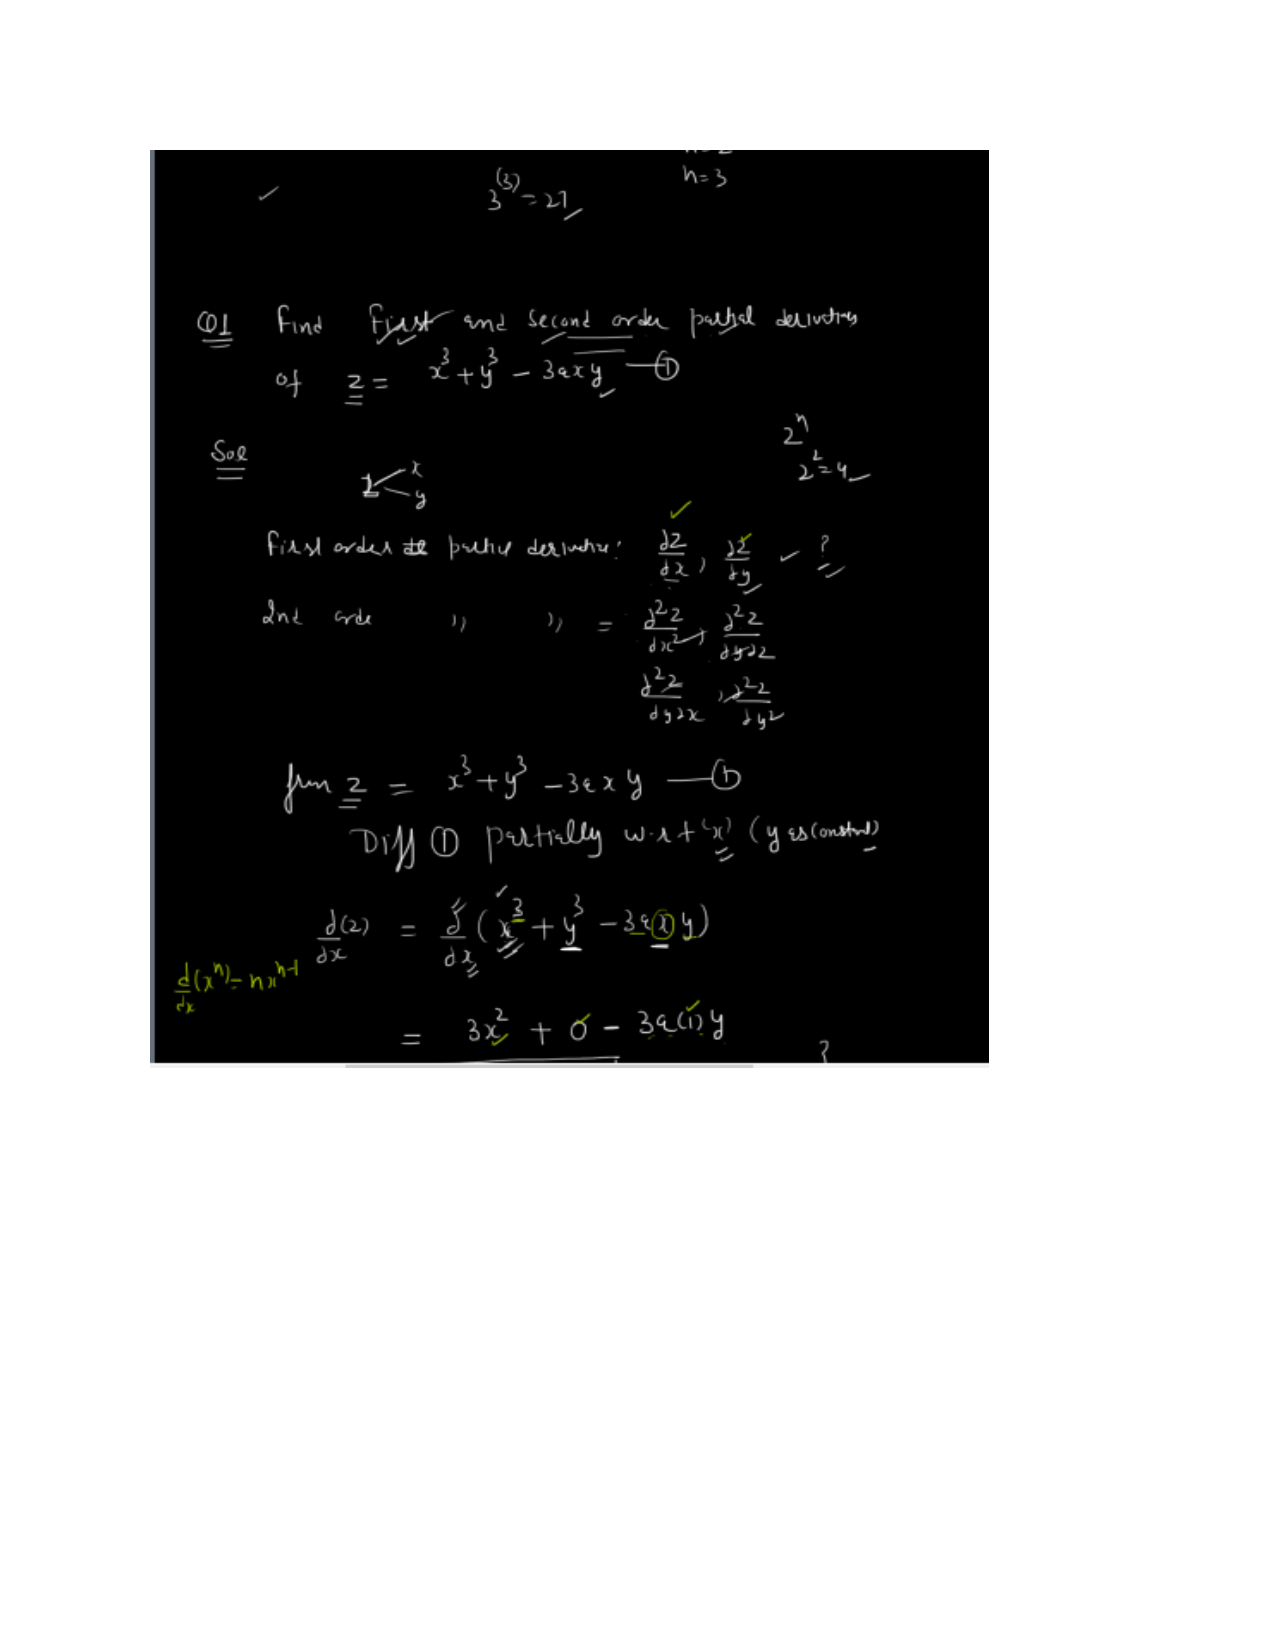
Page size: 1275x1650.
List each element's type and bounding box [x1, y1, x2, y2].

picture [150, 150, 989, 1068]
